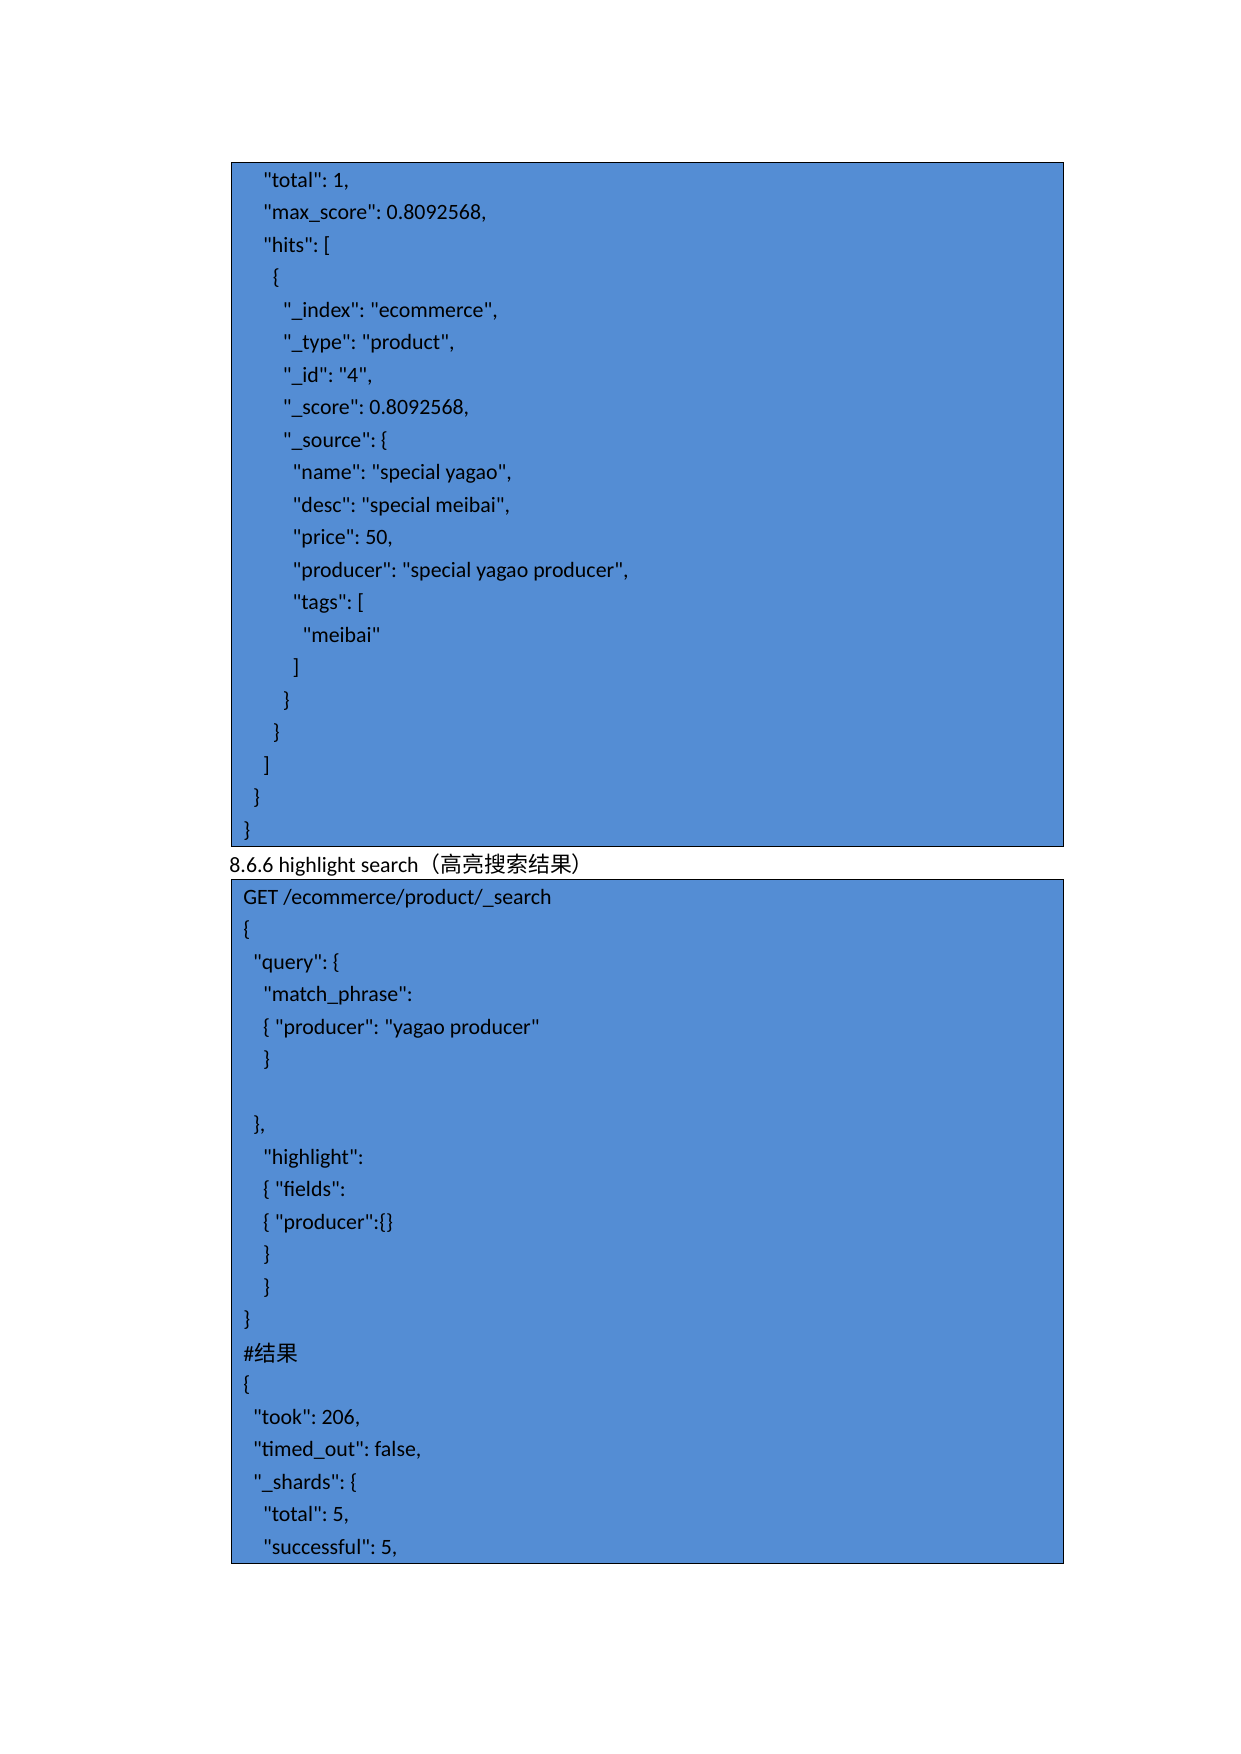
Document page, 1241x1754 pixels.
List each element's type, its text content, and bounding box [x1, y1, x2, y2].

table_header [232, 163, 1063, 846]
text 8.6.6 highlight search（高亮搜索结果） [229, 847, 1053, 879]
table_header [232, 880, 1063, 1563]
